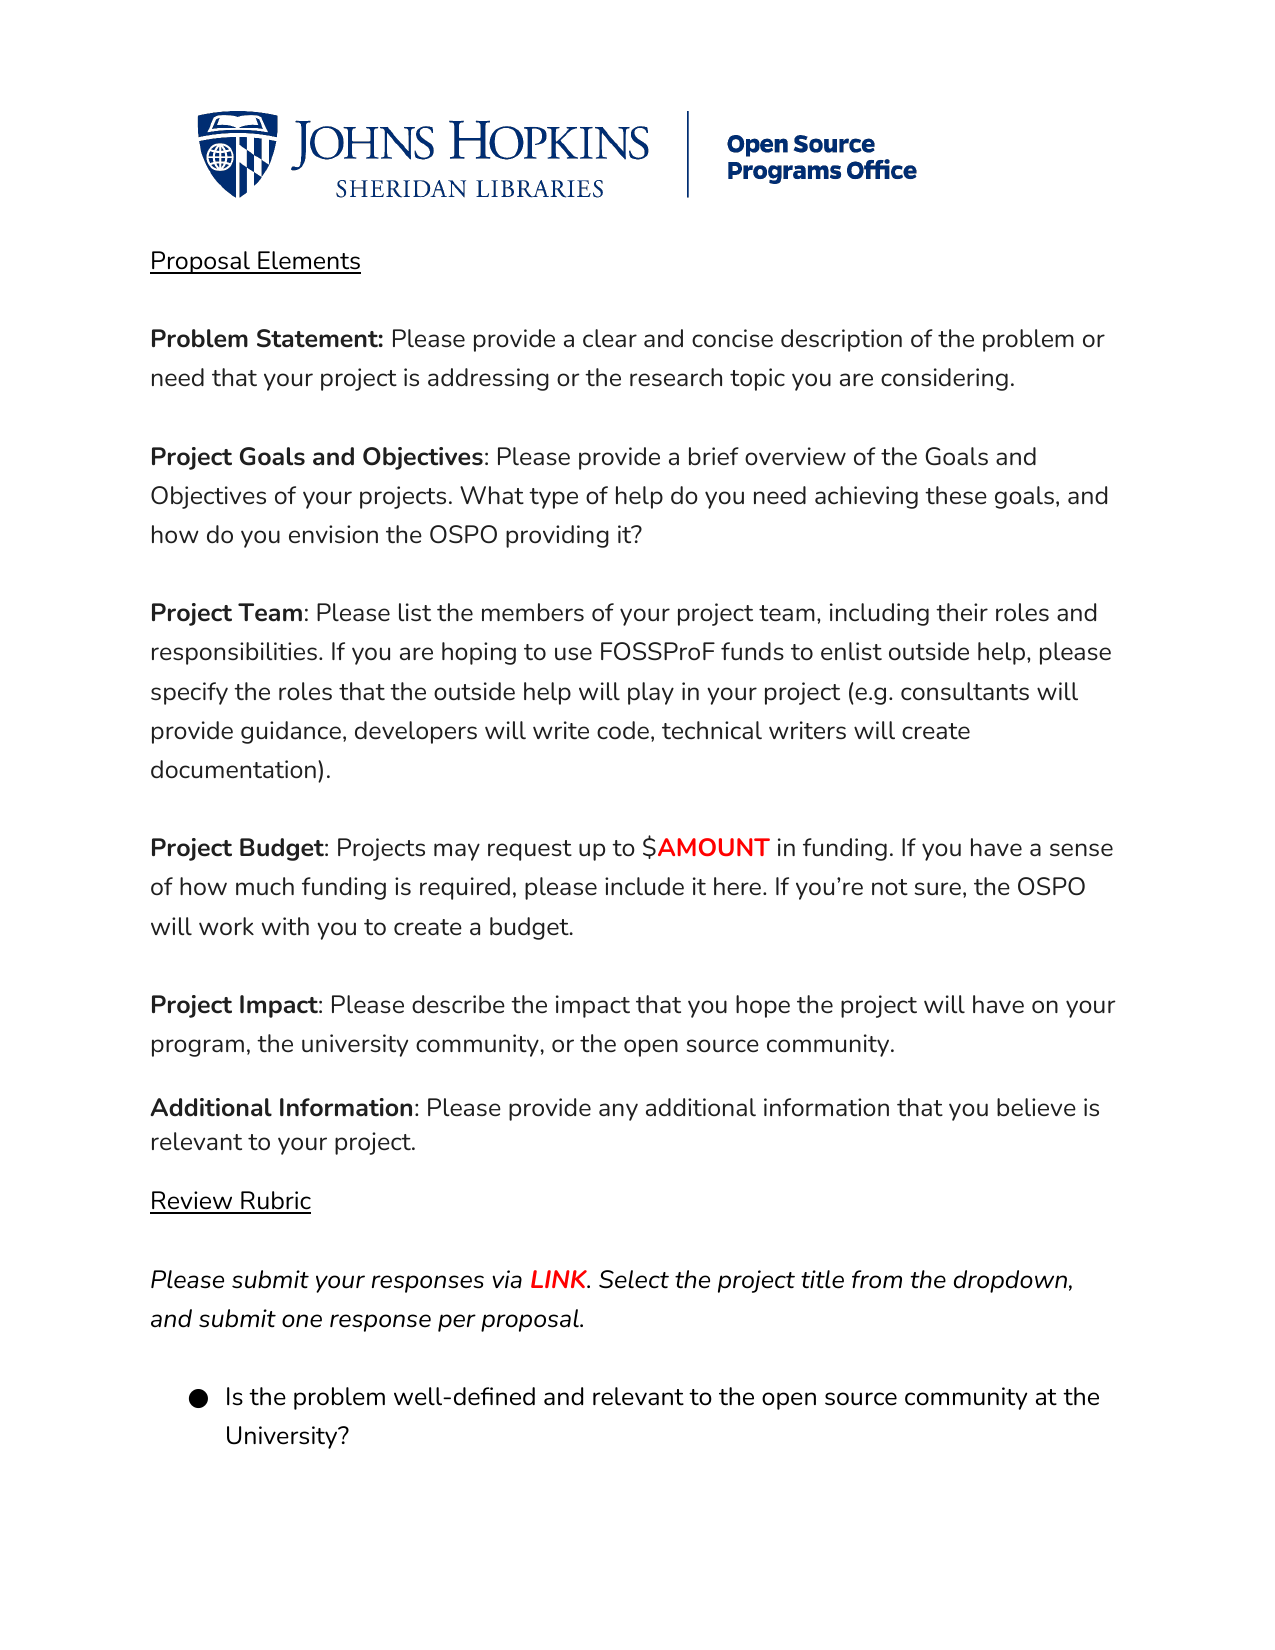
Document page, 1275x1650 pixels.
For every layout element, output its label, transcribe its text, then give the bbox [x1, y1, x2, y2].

text Proposal Elements [150, 244, 1125, 278]
text Project Team: Please list the members of your project team, including their roles and responsibilities. If you are hoping to use FOSSProF funds to enlist outside help, please specify the roles that the outside help will play in your project (e.g. consultants will provide guidance, developers will write code, technical writers will create documentation). [150, 596, 1125, 787]
list Is the problem well-defined and relevant to the open source community at the University? [187, 1380, 1125, 1453]
text Review Rubric [150, 1184, 1125, 1218]
text Project Impact: Please describe the impact that you hope the project will have on your program, the university community, or the open source community. [150, 988, 1125, 1061]
text Project Goals and Objectives: Please provide a brief overview of the Goals and Objectives of your projects. What type of help do you need achieving these goals, and how do you envision the OSPO providing it? [150, 440, 1125, 552]
text Additional Information: Please provide any additional information that you believe is relevant to your project. [150, 1091, 1125, 1159]
picture [150, 75, 1125, 240]
text Project Budget: Projects may request up to $AMOUNT in funding. If you have a sense of how much funding is required, please include it here. If you’re not sure, the OSPO will work with you to create a budget. [150, 831, 1125, 944]
text Please submit your responses via LINK. Select the project title from the dropdown, and submit one response per proposal. [150, 1263, 1125, 1336]
text Problem Statement: Please provide a clear and concise description of the problem or need that your project is addressing or the research topic you are considering. [150, 322, 1125, 395]
